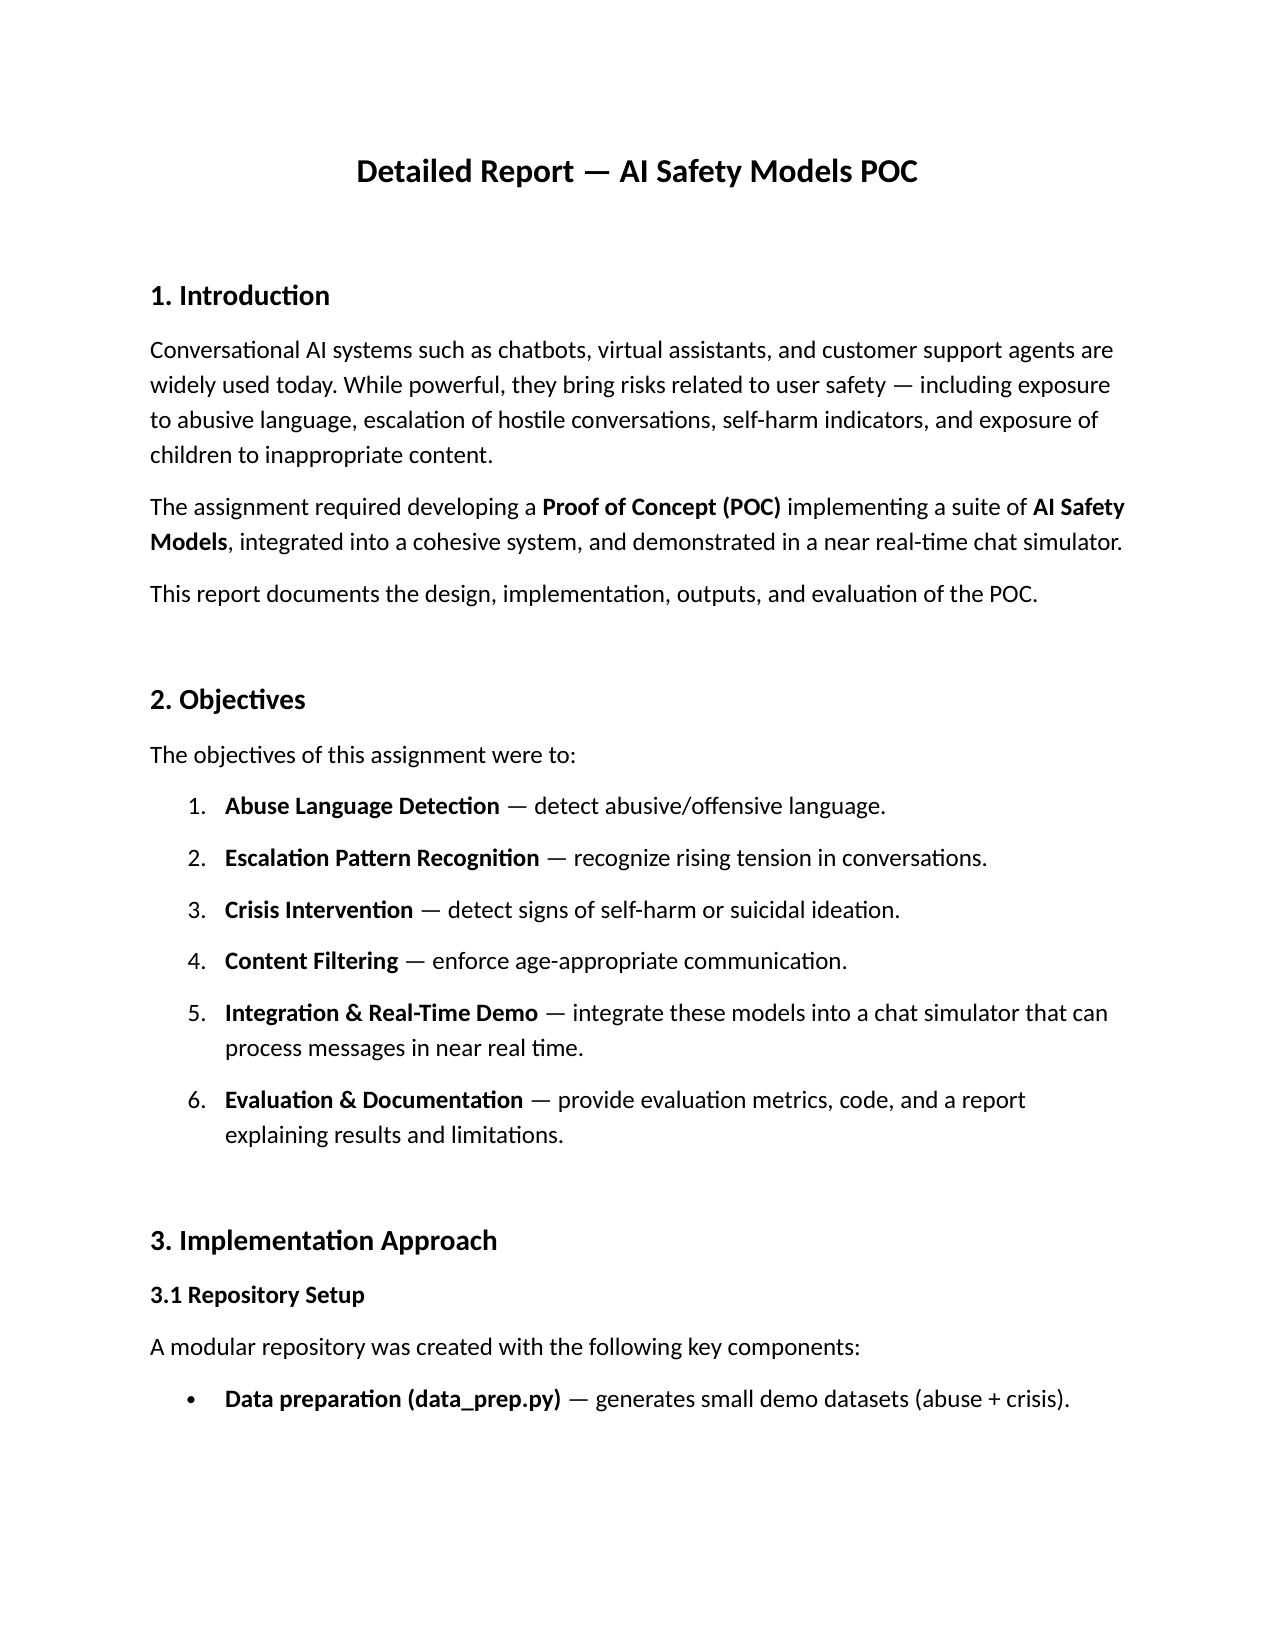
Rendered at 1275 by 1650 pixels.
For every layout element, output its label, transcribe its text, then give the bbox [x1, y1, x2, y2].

text 3.1 Repository Setup [150, 1280, 1125, 1310]
text Detailed Report — AI Safety Models POC [150, 150, 1125, 191]
list Content Filtering — enforce age-appropriate communication. [187, 945, 1125, 976]
text 1. Introduction [150, 277, 1125, 312]
list Integration & Real-Time Demo — integrate these models into a chat simulator that can process messages in near real time. [187, 997, 1125, 1063]
text The objectives of this assignment were to: [150, 739, 1125, 769]
text 3. Implementation Approach [150, 1222, 1125, 1258]
text Conversational AI systems such as chatbots, virtual assistants, and customer support agents are widely used today. While powerful, they bring risks related to user safety — including exposure to abusive language, escalation of hostile conversations, self-harm indicators, and exposure of children to inappropriate content. [150, 334, 1125, 470]
list Evaluation & Documentation — provide evaluation metrics, code, and a report explaining results and limitations. [187, 1084, 1125, 1149]
text This report documents the design, implementation, outputs, and evaluation of the POC. [150, 578, 1125, 608]
list Abuse Language Detection — detect abusive/offensive language. [187, 790, 1125, 821]
text 2. Objectives [150, 681, 1125, 717]
text A modular repository was created with the following key components: [150, 1331, 1125, 1362]
list Crisis Intervention — detect signs of self-harm or suicidal ideation. [187, 894, 1125, 924]
text The assignment required developing a Proof of Concept (POC) implementing a suite of AI Safety Models, integrated into a cohesive system, and demonstrated in a near real-time chat simulator. [150, 491, 1125, 557]
list Escalation Pattern Recognition — recognize rising tension in conversations. [187, 842, 1125, 873]
list Data preparation (data_prep.py) — generates small demo datasets (abuse + crisis). [187, 1383, 1125, 1413]
